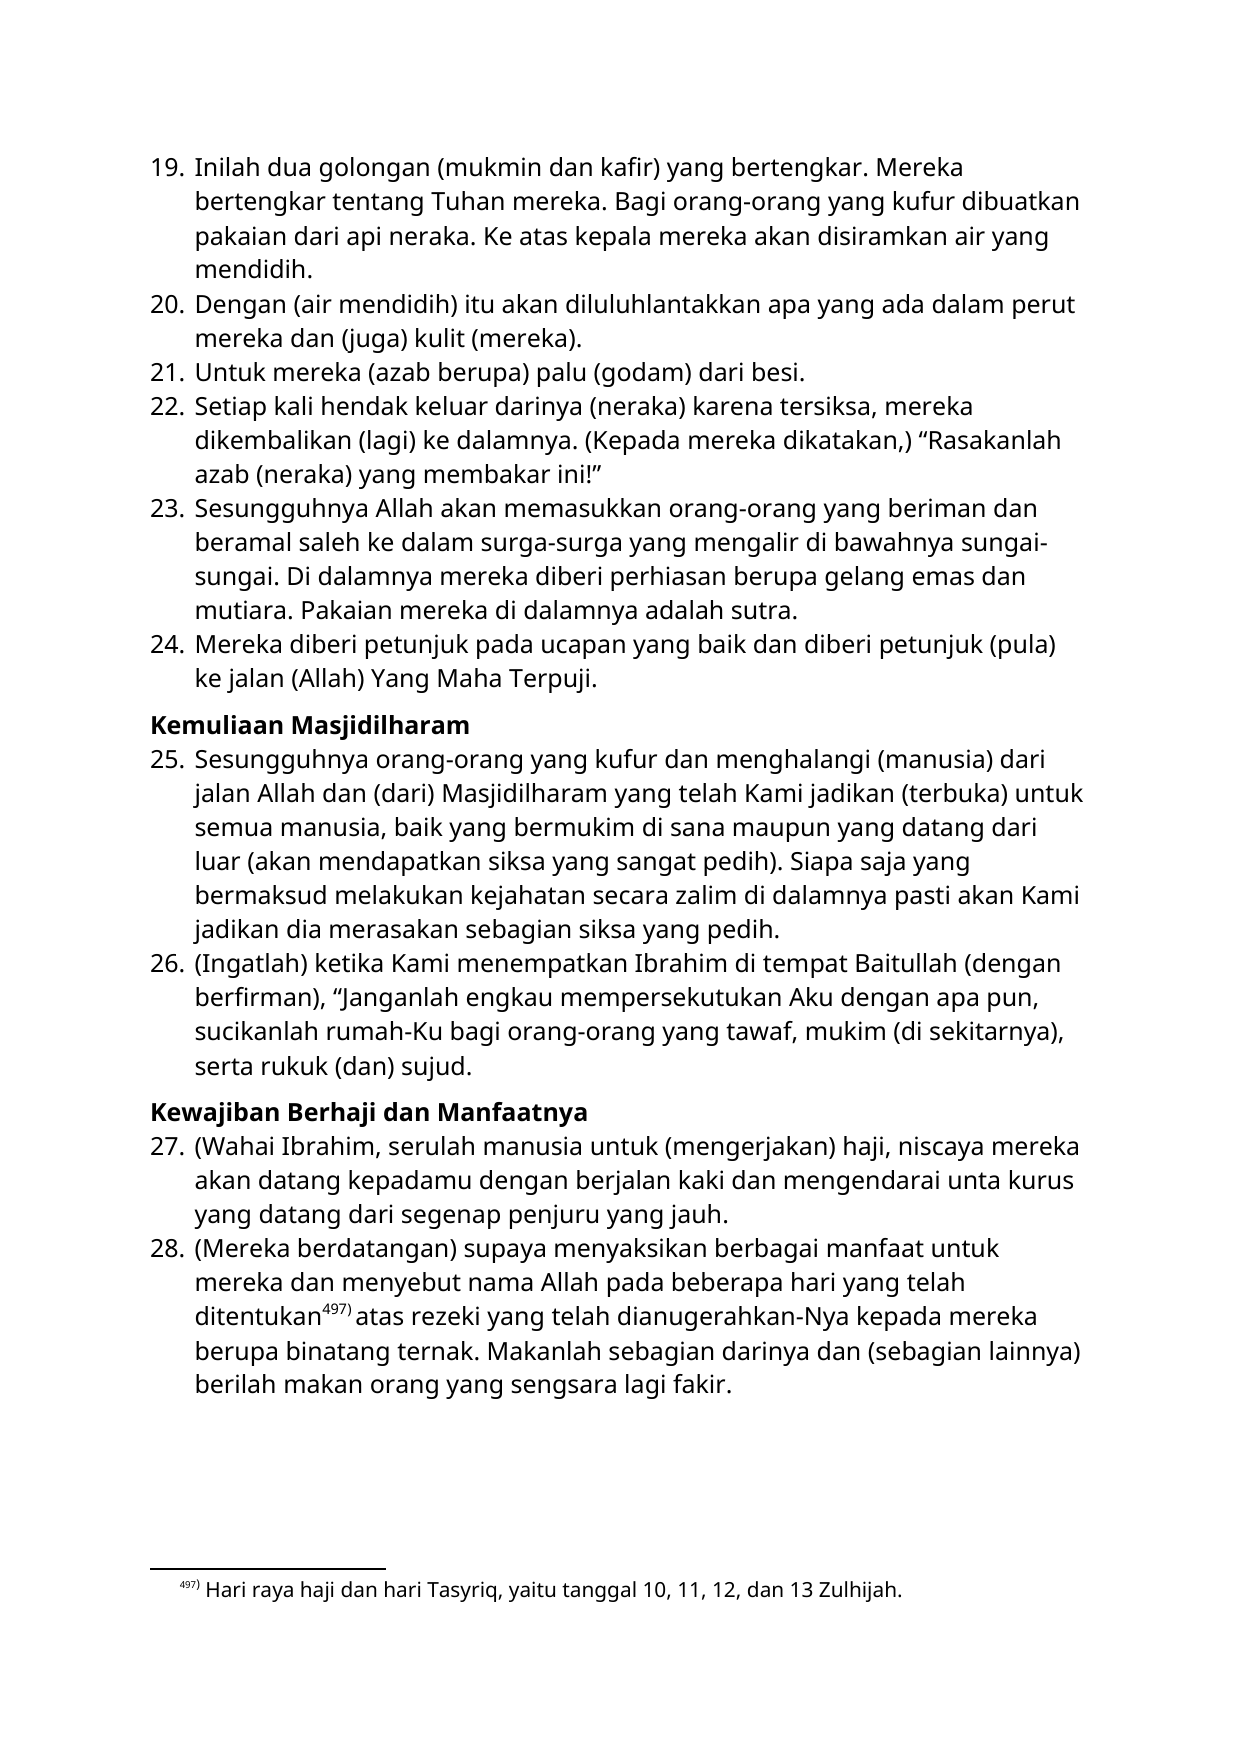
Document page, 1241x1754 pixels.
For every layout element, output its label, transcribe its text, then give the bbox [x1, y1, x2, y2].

list Sesungguhnya Allah akan memasukkan orang-orang yang beriman dan beramal saleh ke dalam surga-surga yang mengalir di bawahnya sungai-sungai. Di dalamnya mereka diberi perhiasan berupa gelang emas dan mutiara. Pakaian mereka di dalamnya adalah sutra. [150, 491, 1090, 627]
list Mereka diberi petunjuk pada ucapan yang baik dan diberi petunjuk (pula) ke jalan (Allah) Yang Maha Terpuji. [150, 627, 1090, 695]
list (Mereka berdatangan) supaya menyaksikan berbagai manfaat untuk mereka dan menyebut nama Allah pada beberapa hari yang telah ditentukan) atas rezeki yang telah dianugerahkan-Nya kepada mereka berupa binatang ternak. Makanlah sebagian darinya dan (sebagian lainnya) berilah makan orang yang sengsara lagi fakir. [150, 1231, 1090, 1401]
list Sesungguhnya orang-orang yang kufur dan menghalangi (manusia) dari jalan Allah dan (dari) Masjidilharam yang telah Kami jadikan (terbuka) untuk semua manusia, baik yang bermukim di sana maupun yang datang dari luar (akan mendapatkan siksa yang sangat pedih). Siapa saja yang bermaksud melakukan kejahatan secara zalim di dalamnya pasti akan Kami jadikan dia merasakan sebagian siksa yang pedih. [150, 742, 1090, 946]
list (Wahai Ibrahim, serulah manusia untuk (mengerjakan) haji, niscaya mereka akan datang kepadamu dengan berjalan kaki dan mengendarai unta kurus yang datang dari segenap penjuru yang jauh. [150, 1129, 1090, 1231]
text Kewajiban Berhaji dan Manfaatnya [150, 1095, 1090, 1129]
list Setiap kali hendak keluar darinya (neraka) karena tersiksa, mereka dikembalikan (lagi) ke dalamnya. (Kepada mereka dikatakan,) “Rasakanlah azab (neraka) yang membakar ini!” [150, 388, 1090, 491]
list Untuk mereka (azab berupa) palu (godam) dari besi. [150, 354, 1090, 388]
list Dengan (air mendidih) itu akan diluluhlantakkan apa yang ada dalam perut mereka dan (juga) kulit (mereka). [150, 286, 1090, 354]
text Kemuliaan Masjidilharam [150, 707, 1090, 742]
list Inilah dua golongan (mukmin dan kafir) yang bertengkar. Mereka bertengkar tentang Tuhan mereka. Bagi orang-orang yang kufur dibuatkan pakaian dari api neraka. Ke atas kepala mereka akan disiramkan air yang mendidih. [150, 150, 1090, 286]
list (Ingatlah) ketika Kami menempatkan Ibrahim di tempat Baitullah (dengan berfirman), “Janganlah engkau mempersekutukan Aku dengan apa pun, sucikanlah rumah-Ku bagi orang-orang yang tawaf, mukim (di sekitarnya), serta rukuk (dan) sujud. [150, 946, 1090, 1082]
